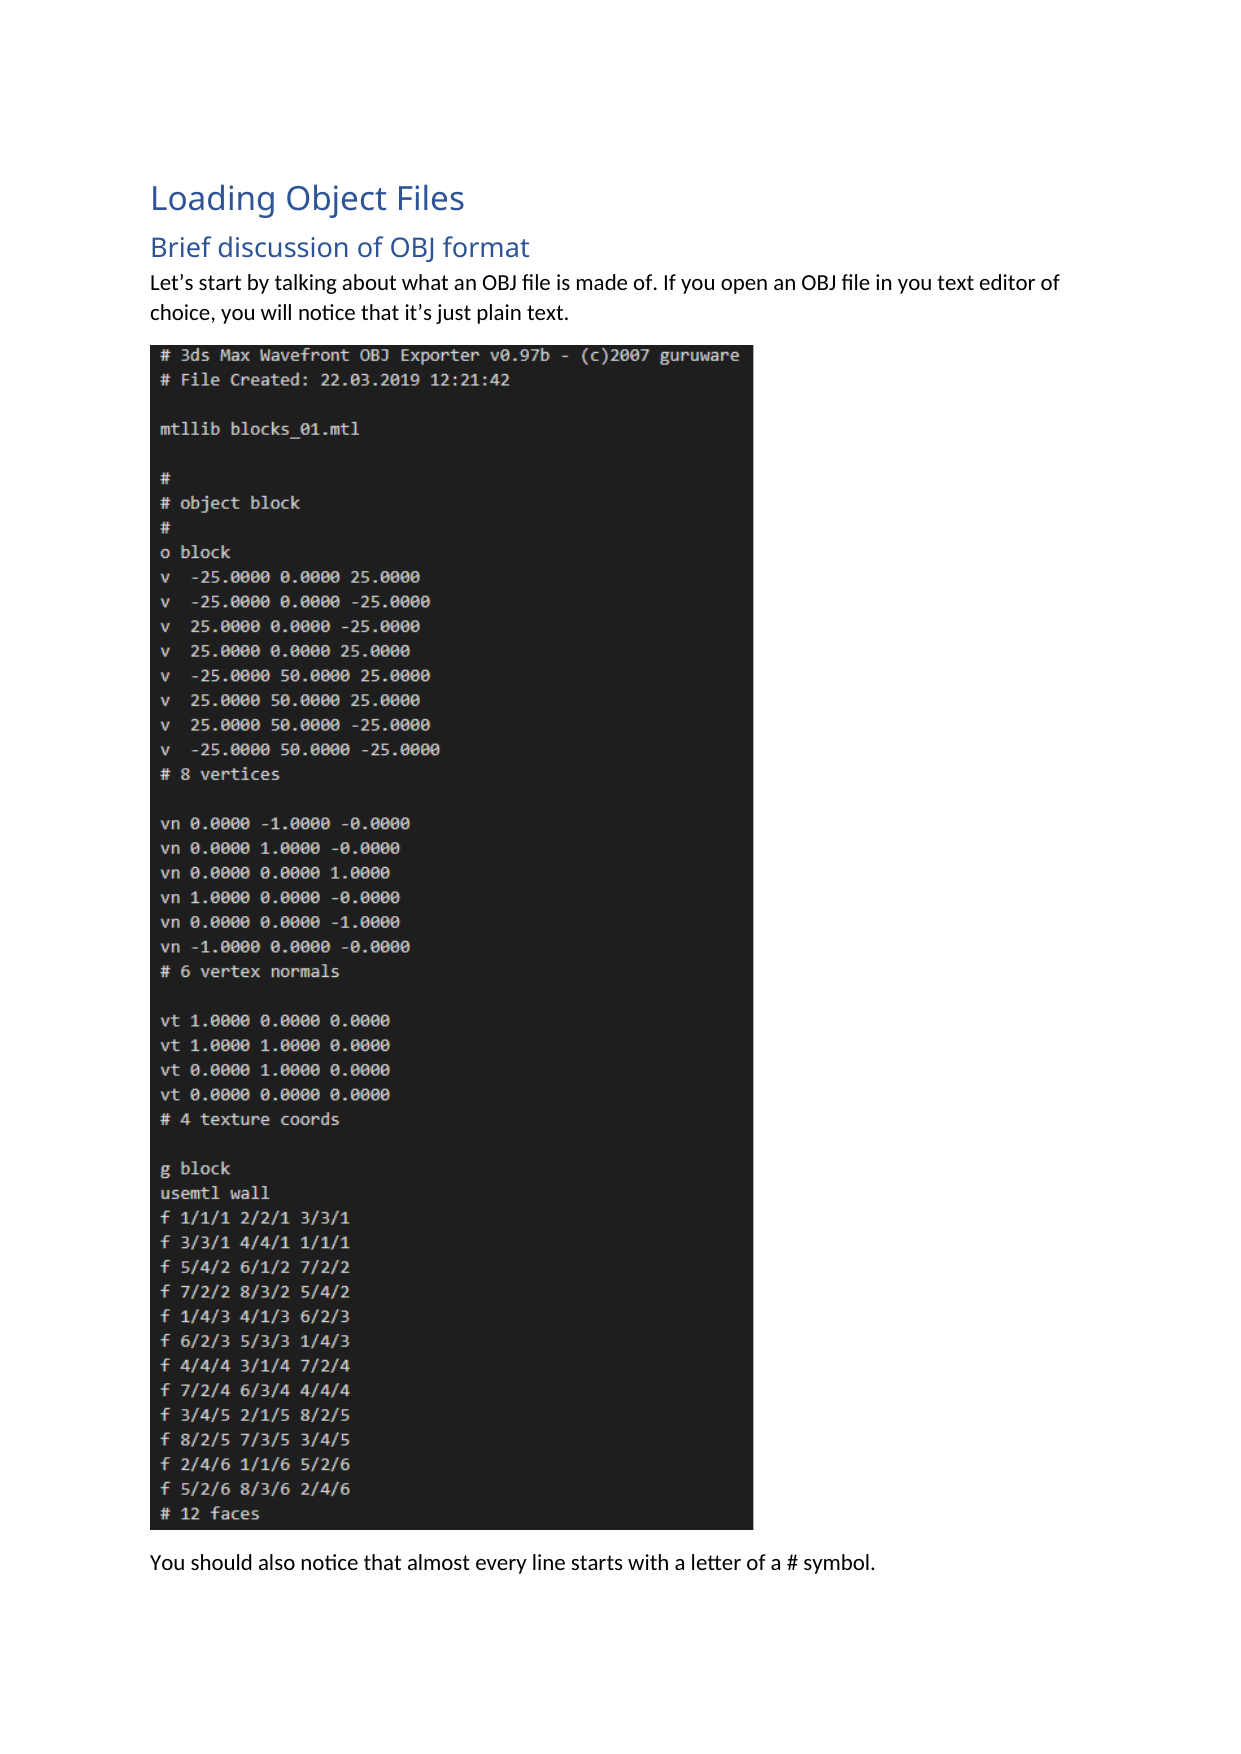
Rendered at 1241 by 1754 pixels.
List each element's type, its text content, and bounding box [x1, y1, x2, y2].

subtitle Loading Object Files [150, 175, 1090, 220]
text Let’s start by talking about what an OBJ file is made of. If you open an OBJ file in you text editor of choice, you will notice that it’s just plain text. [150, 268, 1090, 326]
picture [150, 345, 754, 1530]
subtitle Brief discussion of OBJ format [150, 228, 1090, 265]
text You should also notice that almost every line starts with a letter of a # symbol. [150, 1548, 1090, 1576]
